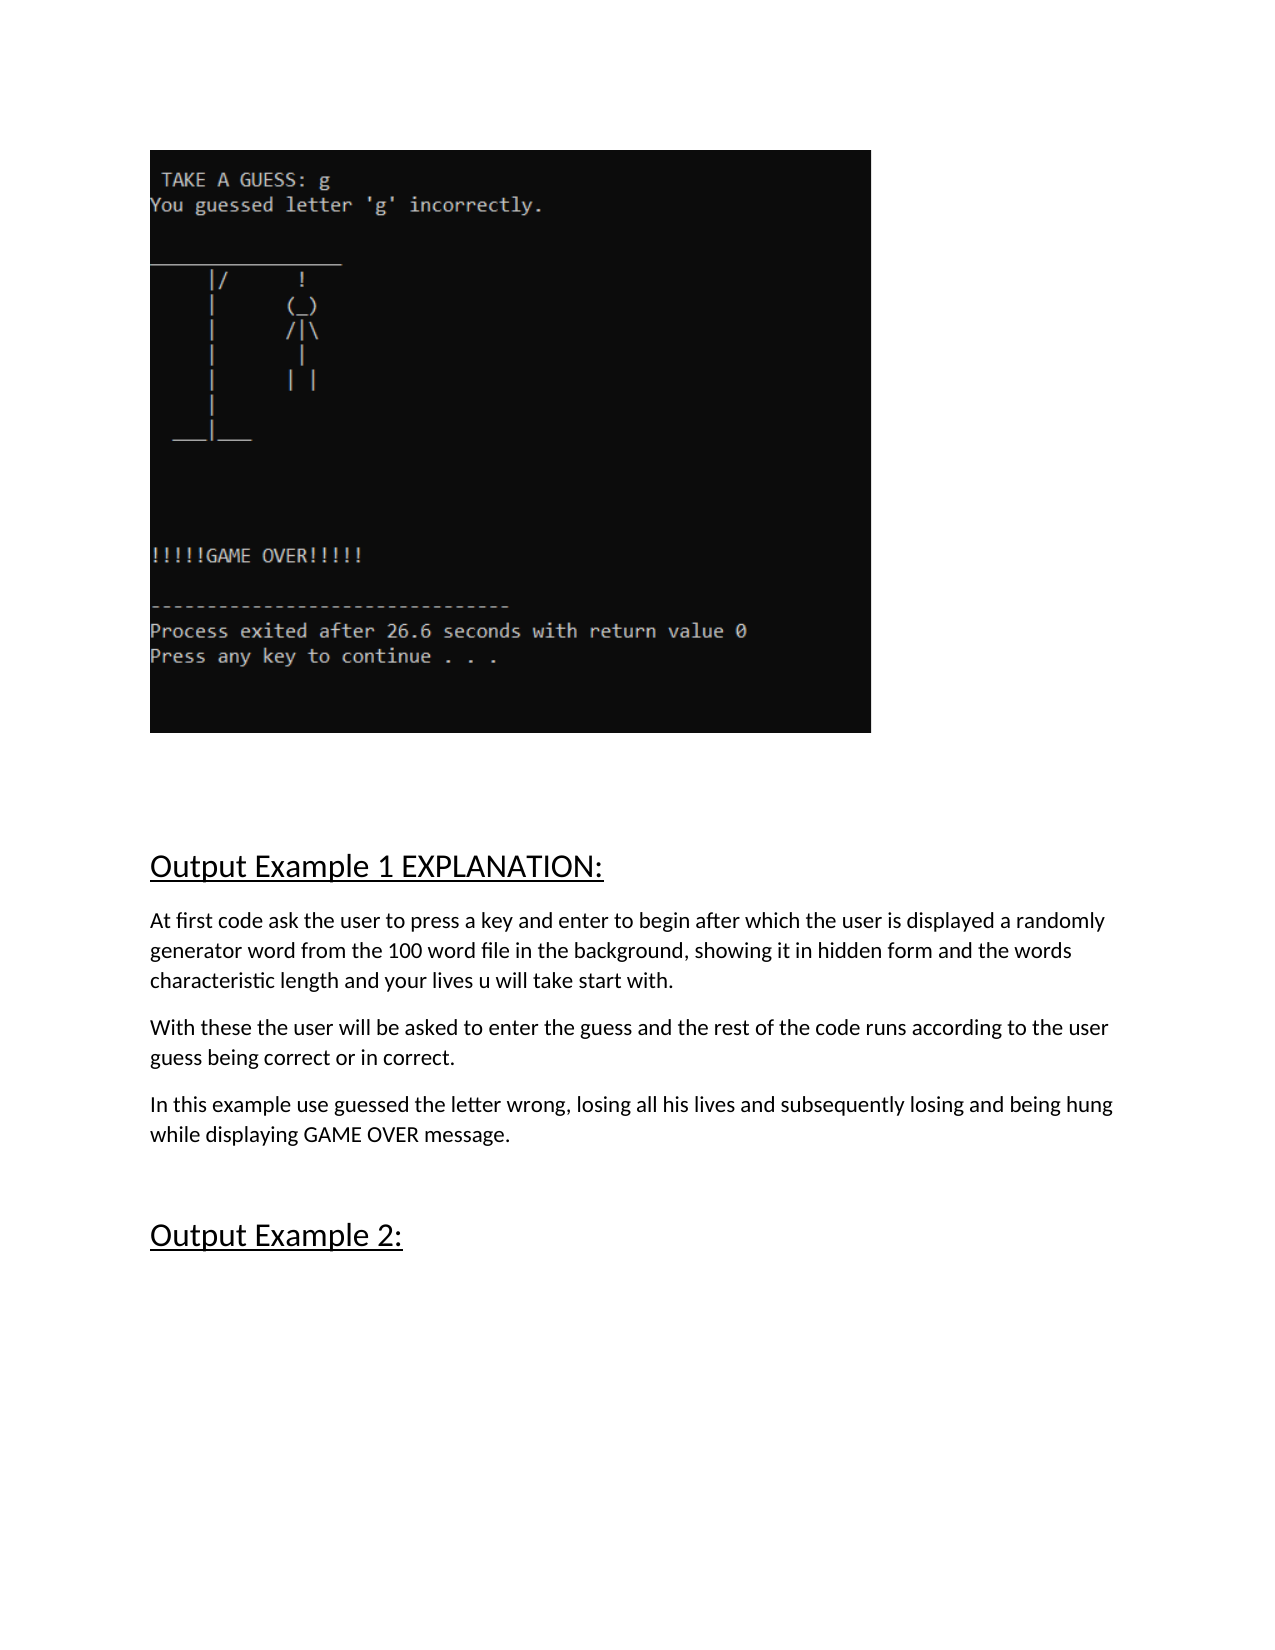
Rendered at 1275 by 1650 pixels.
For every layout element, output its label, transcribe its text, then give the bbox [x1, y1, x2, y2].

text In this example use guessed the letter wrong, losing all his lives and subsequently losing and being hung while displaying GAME OVER message. [150, 1090, 1125, 1148]
text With these the user will be asked to enter the guess and the rest of the code runs according to the user guess being correct or in correct. [150, 1013, 1125, 1071]
text Output Example 1 EXPLANATION: [150, 845, 1125, 886]
picture [150, 150, 872, 733]
text Output Example 2: [150, 1214, 1125, 1255]
text At first code ask the user to press a key and enter to begin after which the user is displayed a randomly generator word from the 100 word file in the background, showing it in hidden form and the words characteristic length and your lives u will take start with. [150, 906, 1125, 994]
